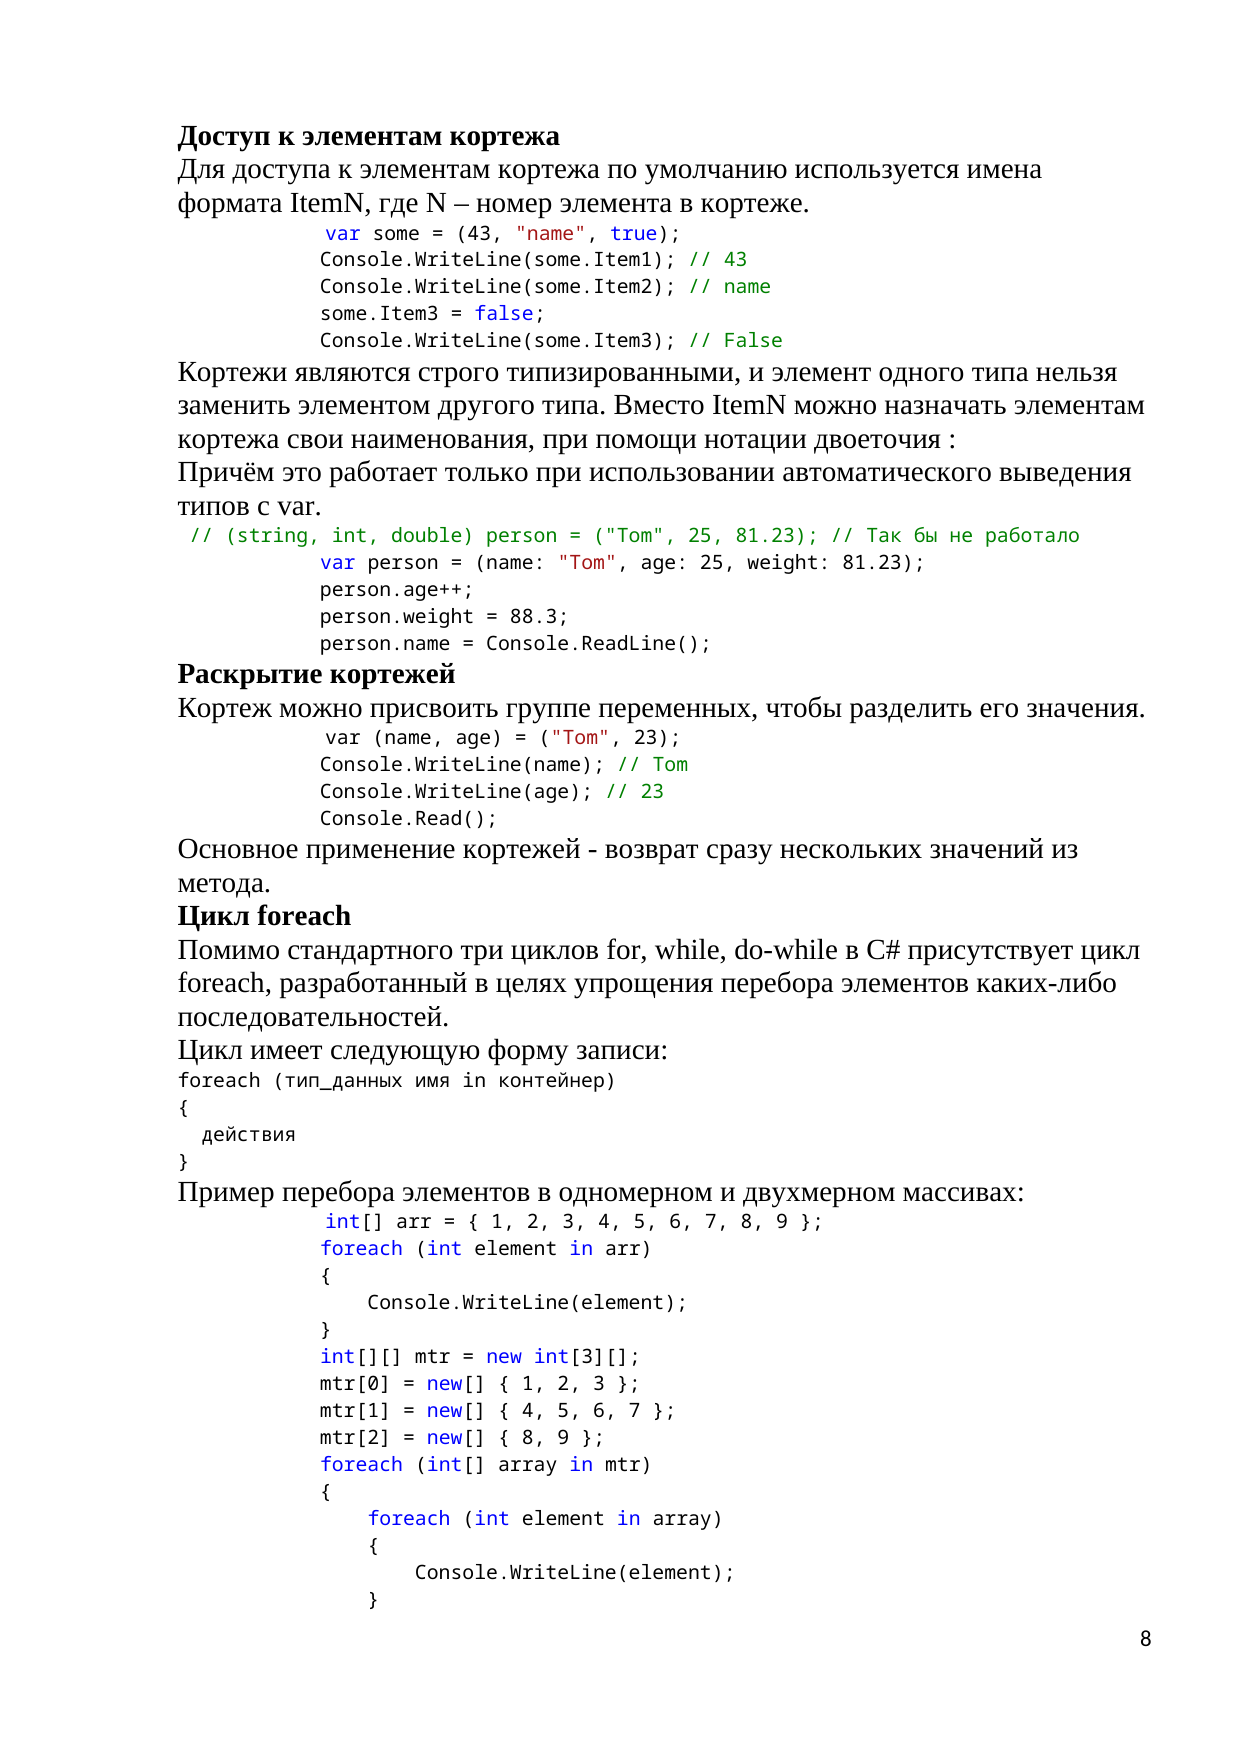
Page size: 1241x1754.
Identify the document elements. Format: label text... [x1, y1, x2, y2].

text Помимо стандартного три циклов for, while, do-while в C# присутствует цикл foreach, разработанный в целях упрощения перебора элементов каких-либо последовательностей. [177, 932, 1152, 1032]
text Пример перебора элементов в одномерном и двухмерном массивах: [177, 1174, 1152, 1207]
text Доступ к элементам кортежа [177, 118, 1152, 152]
text Console.WriteLine(some.Item2); // name [177, 273, 1152, 300]
text var (name, age) = ("Tom", 23); [177, 723, 1152, 750]
text { [177, 1531, 1152, 1558]
text foreach (тип_данных имя in контейнер) [177, 1066, 1152, 1093]
text // (string, int, double) person = ("Tom", 25, 81.23); // Так бы не работало [177, 521, 1152, 548]
text { [177, 1477, 1152, 1504]
text Для доступа к элементам кортежа по умолчанию используется имена формата ItemN, где N – номер элемента в кортеже. [177, 152, 1152, 219]
text Кортеж можно присвоить группе переменных, чтобы разделить его значения. [177, 690, 1152, 723]
text int[] arr = { 1, 2, 3, 4, 5, 6, 7, 8, 9 }; [177, 1207, 1152, 1234]
text } [177, 1315, 1152, 1342]
text var some = (43, "name", true); [251, 219, 1152, 246]
text mtr[0] = new[] { 1, 2, 3 }; [177, 1369, 1152, 1396]
text действия [177, 1120, 1152, 1147]
text { [177, 1261, 1152, 1288]
text Console.WriteLine(some.Item3); // False [177, 327, 1152, 354]
text Console.WriteLine(age); // 23 [177, 777, 1152, 804]
text } [177, 1147, 1152, 1174]
text Console.WriteLine(name); // Tom [177, 750, 1152, 777]
text Console.Read(); [177, 804, 1152, 831]
text int[][] mtr = new int[3][]; [177, 1342, 1152, 1369]
text Основное применение кортежей - возврат сразу нескольких значений из метода. [177, 831, 1152, 898]
text var person = (name: "Tom", age: 25, weight: 81.23); [177, 548, 1152, 575]
text foreach (int[] array in mtr) [177, 1450, 1152, 1477]
text Кортежи являются строго типизированными, и элемент одного типа нельзя заменить элементом другого типа. Вместо ItemN можно назначать элементам кортежа свои наименования, при помощи нотации двоеточия : [177, 354, 1152, 454]
text } [177, 1585, 1152, 1612]
text Console.WriteLine(element); [177, 1288, 1152, 1315]
text mtr[2] = new[] { 8, 9 }; [177, 1423, 1152, 1450]
text person.name = Console.ReadLine(); [177, 629, 1152, 656]
text Цикл имеет следующую форму записи: [177, 1032, 1152, 1066]
text Console.WriteLine(element); [177, 1558, 1152, 1585]
text foreach (int element in array) [177, 1504, 1152, 1531]
text person.weight = 88.3; [177, 602, 1152, 629]
text Цикл foreach [177, 898, 1152, 932]
text mtr[1] = new[] { 4, 5, 6, 7 }; [177, 1396, 1152, 1423]
text foreach (int element in arr) [177, 1234, 1152, 1261]
text person.age++; [177, 575, 1152, 602]
text some.Item3 = false; [177, 300, 1152, 327]
text Раскрытие кортежей [177, 656, 1152, 690]
text { [177, 1093, 1152, 1120]
text Причём это работает только при использовании автоматического выведения типов с var. [177, 454, 1152, 521]
text Console.WriteLine(some.Item1); // 43 [177, 246, 1152, 273]
